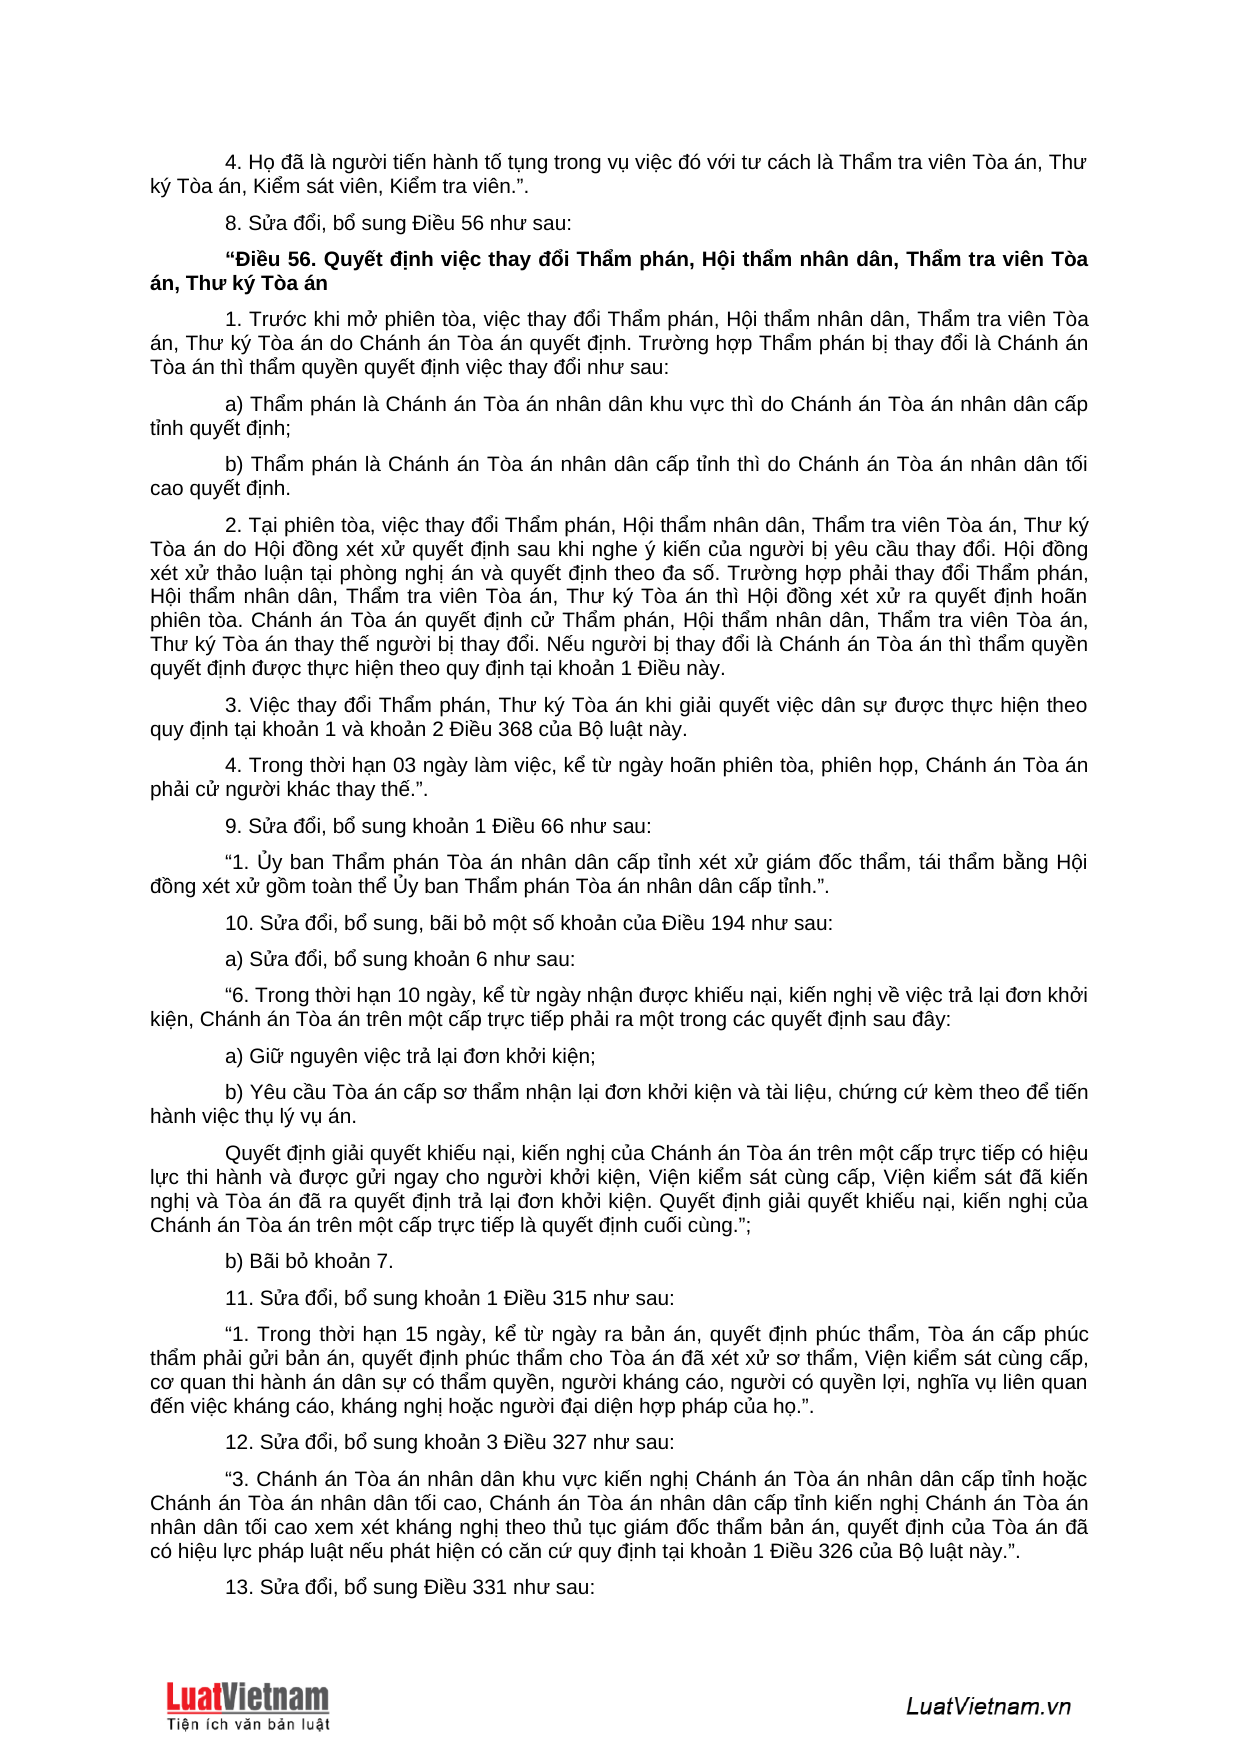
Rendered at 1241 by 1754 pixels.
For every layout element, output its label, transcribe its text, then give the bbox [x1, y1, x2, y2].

text b) Thẩm phán là Chánh án Tòa án nhân dân cấp tỉnh thì do Chánh án Tòa án nhân dân tối cao quyết định. [150, 452, 1090, 500]
text 8. Sửa đổi, bổ sung Điều 56 như sau: [150, 210, 1090, 234]
text “3. Chánh án Tòa án nhân dân khu vực kiến nghị Chánh án Tòa án nhân dân cấp tỉnh hoặc Chánh án Tòa án nhân dân tối cao, Chánh án Tòa án nhân dân cấp tỉnh kiến nghị Chánh án Tòa án nhân dân tối cao xem xét kháng nghị theo thủ tục giám đốc thẩm bản án, quyết định của Tòa án đã có hiệu lực pháp luật nếu phát hiện có căn cứ quy định tại khoản 1 Điều 326 của Bộ luật này.”. [150, 1467, 1090, 1562]
text 4. Trong thời hạn 03 ngày làm việc, kể từ ngày hoãn phiên tòa, phiên họp, Chánh án Tòa án phải cử người khác thay thế.”. [150, 753, 1090, 801]
text 3. Việc thay đổi Thẩm phán, Thư ký Tòa án khi giải quyết việc dân sự được thực hiện theo quy định tại khoản 1 và khoản 2 Điều 368 của Bộ luật này. [150, 693, 1090, 741]
text 12. Sửa đổi, bổ sung khoản 3 Điều 327 như sau: [150, 1430, 1090, 1454]
text “1. Ủy ban Thẩm phán Tòa án nhân dân cấp tỉnh xét xử giám đốc thẩm, tái thẩm bằng Hội đồng xét xử gồm toàn thể Ủy ban Thẩm phán Tòa án nhân dân cấp tỉnh.”. [150, 850, 1090, 898]
text 4. Họ đã là người tiến hành tố tụng trong vụ việc đó với tư cách là Thẩm tra viên Tòa án, Thư ký Tòa án, Kiểm sát viên, Kiểm tra viên.”. [150, 150, 1090, 198]
text a) Giữ nguyên việc trả lại đơn khởi kiện; [150, 1044, 1090, 1068]
text 10. Sửa đổi, bổ sung, bãi bỏ một số khoản của Điều 194 như sau: [150, 910, 1090, 934]
text b) Yêu cầu Tòa án cấp sơ thẩm nhận lại đơn khởi kiện và tài liệu, chứng cứ kèm theo để tiến hành việc thụ lý vụ án. [150, 1080, 1090, 1128]
text 13. Sửa đổi, bổ sung Điều 331 như sau: [150, 1575, 1090, 1599]
text a) Sửa đổi, bổ sung khoản 6 như sau: [150, 947, 1090, 971]
text a) Thẩm phán là Chánh án Tòa án nhân dân khu vực thì do Chánh án Tòa án nhân dân cấp tỉnh quyết định; [150, 392, 1090, 439]
picture [150, 1659, 1090, 1754]
text 1. Trước khi mở phiên tòa, việc thay đổi Thẩm phán, Hội thẩm nhân dân, Thẩm tra viên Tòa án, Thư ký Tòa án do Chánh án Tòa án quyết định. Trường hợp Thẩm phán bị thay đổi là Chánh án Tòa án thì thẩm quyền quyết định việc thay đổi như sau: [150, 307, 1090, 379]
text 9. Sửa đổi, bổ sung khoản 1 Điều 66 như sau: [150, 813, 1090, 837]
text “Điều 56. Quyết định việc thay đổi Thẩm phán, Hội thẩm nhân dân, Thẩm tra viên Tòa án, Thư ký Tòa án [150, 247, 1090, 295]
text 2. Tại phiên tòa, việc thay đổi Thẩm phán, Hội thẩm nhân dân, Thẩm tra viên Tòa án, Thư ký Tòa án do Hội đồng xét xử quyết định sau khi nghe ý kiến của người bị yêu cầu thay đổi. Hội đồng xét xử thảo luận tại phòng nghị án và quyết định theo đa số. Trường hợp phải thay đổi Thẩm phán, Hội thẩm nhân dân, Thẩm tra viên Tòa án, Thư ký Tòa án thì Hội đồng xét xử ra quyết định hoãn phiên tòa. Chánh án Tòa án quyết định cử Thẩm phán, Hội thẩm nhân dân, Thẩm tra viên Tòa án, Thư ký Tòa án thay thế người bị thay đổi. Nếu người bị thay đổi là Chánh án Tòa án thì thẩm quyền quyết định được thực hiện theo quy định tại khoản 1 Điều này. [150, 512, 1090, 680]
text b) Bãi bỏ khoản 7. [150, 1249, 1090, 1273]
text 11. Sửa đổi, bổ sung khoản 1 Điều 315 như sau: [150, 1285, 1090, 1309]
text Quyết định giải quyết khiếu nại, kiến nghị của Chánh án Tòa án trên một cấp trực tiếp có hiệu lực thi hành và được gửi ngay cho người khởi kiện, Viện kiểm sát cùng cấp, Viện kiểm sát đã kiến nghị và Tòa án đã ra quyết định trả lại đơn khởi kiện. Quyết định giải quyết khiếu nại, kiến nghị của Chánh án Tòa án trên một cấp trực tiếp là quyết định cuối cùng.”; [150, 1141, 1090, 1236]
text “6. Trong thời hạn 10 ngày, kể từ ngày nhận được khiếu nại, kiến nghị về việc trả lại đơn khởi kiện, Chánh án Tòa án trên một cấp trực tiếp phải ra một trong các quyết định sau đây: [150, 983, 1090, 1031]
text “1. Trong thời hạn 15 ngày, kể từ ngày ra bản án, quyết định phúc thẩm, Tòa án cấp phúc thẩm phải gửi bản án, quyết định phúc thẩm cho Tòa án đã xét xử sơ thẩm, Viện kiểm sát cùng cấp, cơ quan thi hành án dân sự có thẩm quyền, người kháng cáo, người có quyền lợi, nghĩa vụ liên quan đến việc kháng cáo, kháng nghị hoặc người đại diện hợp pháp của họ.”. [150, 1322, 1090, 1418]
